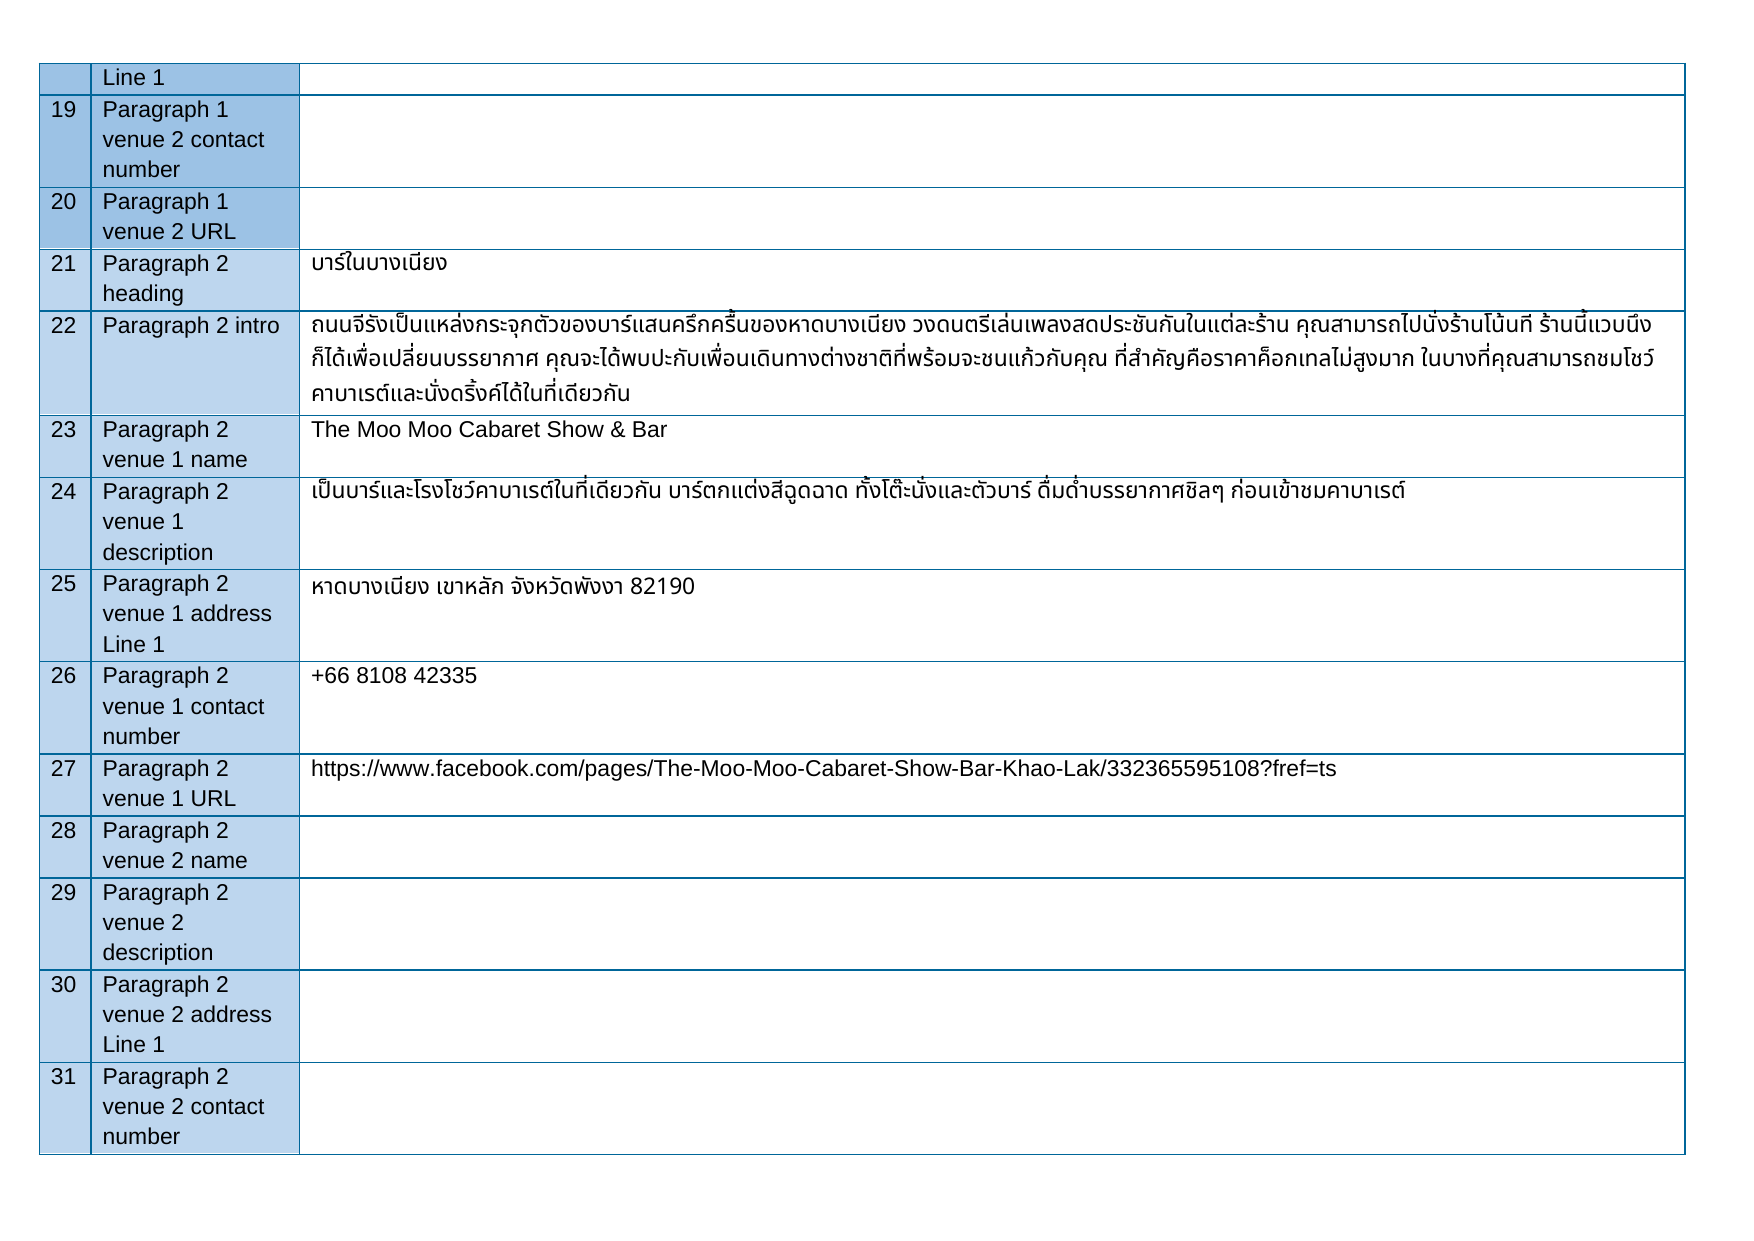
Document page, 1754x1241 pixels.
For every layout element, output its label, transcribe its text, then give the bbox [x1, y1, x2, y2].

table_cell Paragraph 2 venue 2 description [92, 879, 299, 969]
table_cell 22 [40, 312, 90, 414]
table_cell 31 [40, 1063, 90, 1153]
table_cell The Moo Moo Cabaret Show & Bar [300, 416, 1684, 476]
table_cell https://www.facebook.com/pages/The-Moo-Moo-Cabaret-Show-Bar-Khao-Lak/332365595108?fref=ts [300, 755, 1684, 815]
table_cell ถนนจีรังเป็นแหล่งกระจุกตัวของบาร์แสนครึกครื้นของหาดบางเนียง วงดนตรีเล่นเพลงสดประชันกันในแต่ละร้าน คุณสามารถไปนั่งร้านโน้นที ร้านนี้แวบนึงก็ได้เพื่อเปลี่ยนบรรยากาศ คุณจะได้พบปะกับเพื่อนเดินทางต่างชาติที่พร้อมจะชนแก้วกับคุณ ที่สำคัญคือราคาค็อกเทลไม่สูงมาก ในบางที่คุณสามารถชมโชว์คาบาเรต์และนั่งดริ้งค์ได้ในที่เดียวกัน [300, 312, 1684, 414]
table_cell 24 [40, 478, 90, 569]
table_cell Paragraph 2 venue 1 URL [92, 755, 299, 815]
table_cell 25 [40, 570, 90, 661]
table_cell [300, 188, 1684, 248]
table_cell Paragraph 2 venue 1 address Line 1 [92, 570, 299, 661]
table_cell Paragraph 2 venue 2 name [92, 817, 299, 877]
table_cell 26 [40, 662, 90, 753]
table_cell 19 [40, 96, 90, 186]
table_cell เป็นบาร์และโรงโชว์คาบาเรต์ในที่เดียวกัน บาร์ตกแต่งสีฉูดฉาด ทั้งโต๊ะนั่งและตัวบาร์ ดื่มด่ำบรรยากาศชิลๆ ก่อนเข้าชมคาบาเรต์ [300, 478, 1684, 569]
table_cell หาดบางเนียง เขาหลัก จังหวัดพังงา 82190 [300, 570, 1684, 661]
table_cell Paragraph 2 intro [92, 312, 299, 414]
table_cell [300, 817, 1684, 877]
table_cell Paragraph 2 heading [92, 250, 299, 310]
table_cell [300, 64, 1684, 94]
table_cell Paragraph 2 venue 1 contact number [92, 662, 299, 753]
table_cell 21 [40, 250, 90, 310]
table_cell [300, 96, 1684, 186]
table_cell 23 [40, 416, 90, 476]
table_cell Paragraph 1 venue 2 URL [92, 188, 299, 248]
table_cell [300, 879, 1684, 969]
table_cell 20 [40, 188, 90, 248]
table_cell Paragraph 2 venue 2 contact number [92, 1063, 299, 1153]
table_cell Paragraph 1 venue 2 contact number [92, 96, 299, 186]
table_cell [92, 64, 299, 94]
table_cell 27 [40, 755, 90, 815]
table_cell 30 [40, 971, 90, 1061]
table_cell Paragraph 2 venue 2 address Line 1 [92, 971, 299, 1061]
table_cell บาร์ในบางเนียง [300, 250, 1684, 310]
table_cell 29 [40, 879, 90, 969]
table_cell Paragraph 2 venue 1 description [92, 478, 299, 569]
table_cell [300, 1063, 1684, 1153]
table_cell 28 [40, 817, 90, 877]
table_cell Paragraph 2 venue 1 name [92, 416, 299, 476]
table_cell 18 [40, 64, 90, 94]
table_cell +66 8108 42335 [300, 662, 1684, 753]
table_cell [300, 971, 1684, 1061]
